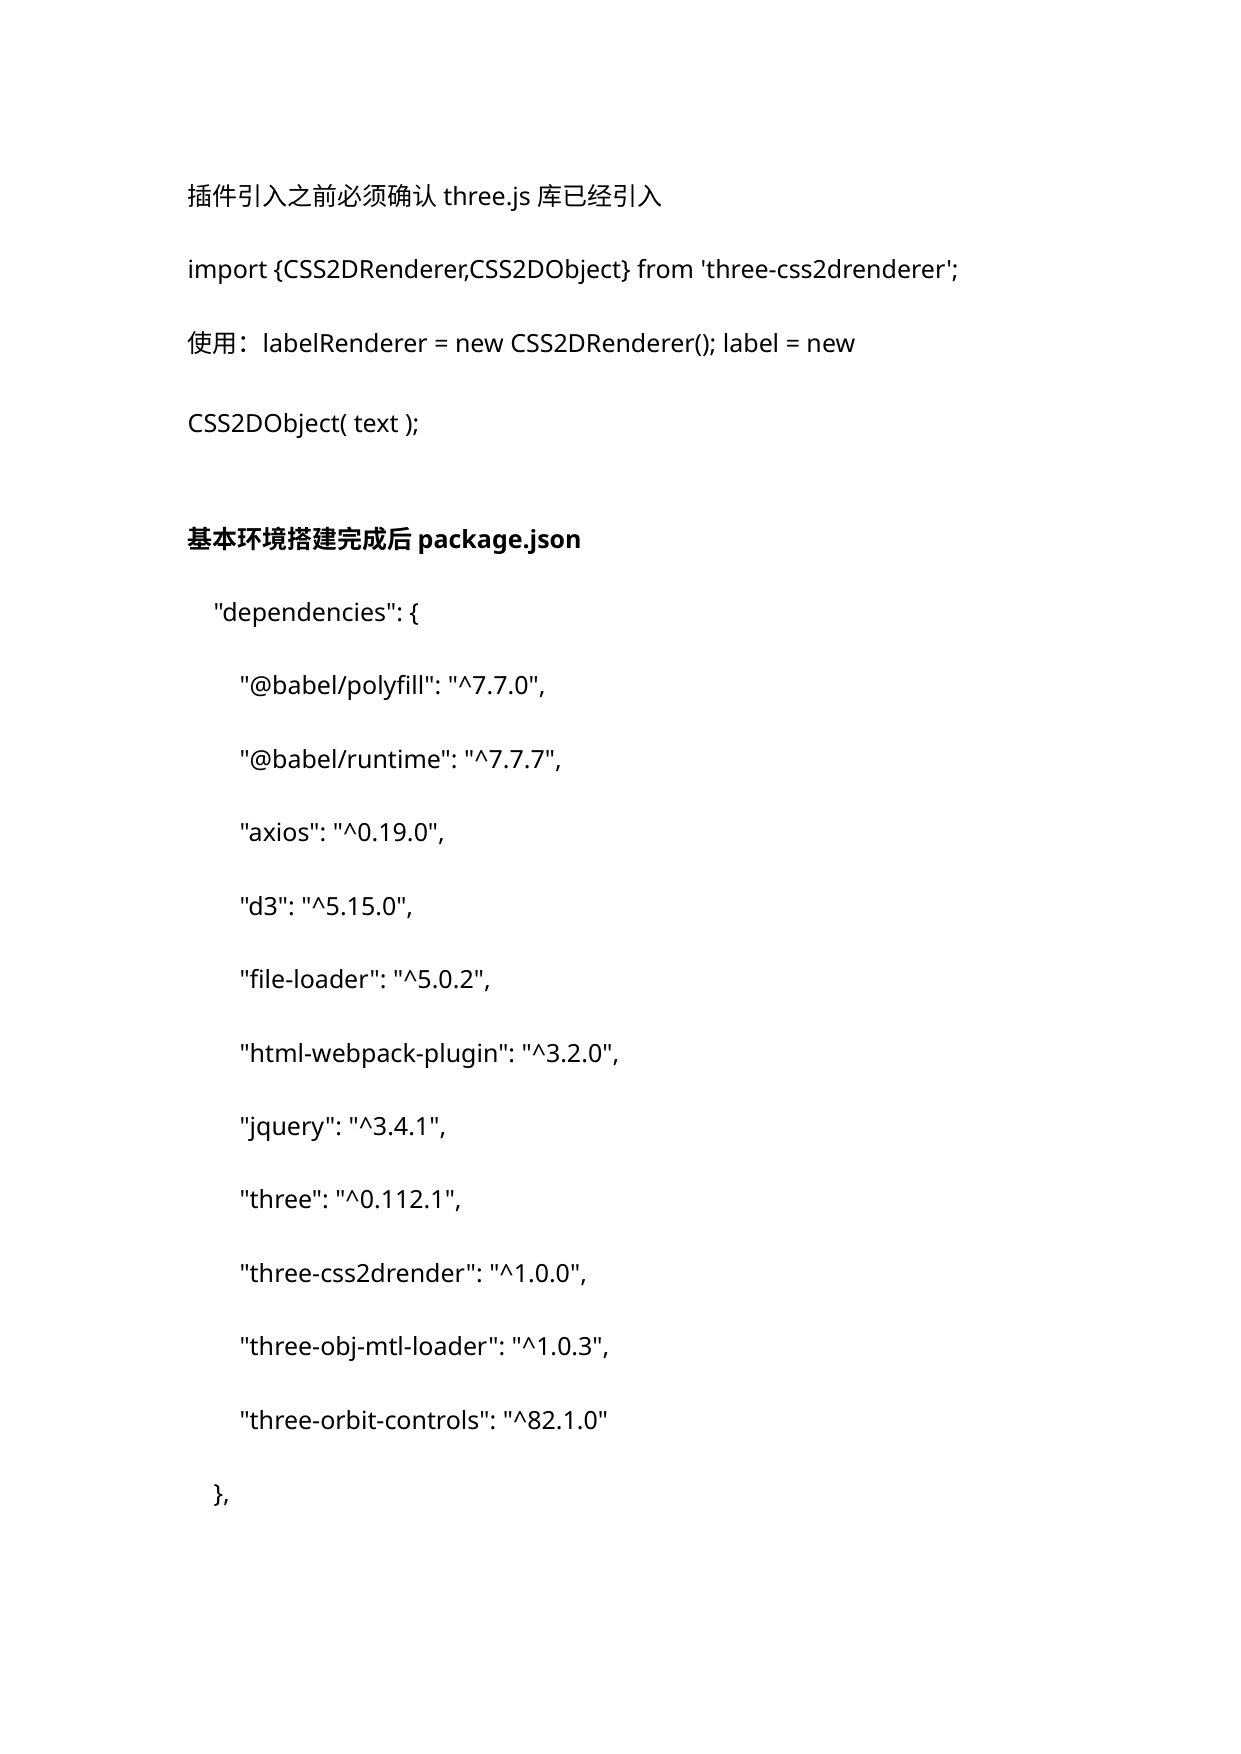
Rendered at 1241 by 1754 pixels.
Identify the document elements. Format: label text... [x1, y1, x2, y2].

text 基本环境搭建完成后package.json [187, 505, 1053, 570]
text "three": "^0.112.1", [187, 1167, 1053, 1232]
text }, [187, 1460, 1053, 1525]
text "three-orbit-controls": "^82.1.0" [187, 1387, 1053, 1452]
text "file-loader": "^5.0.2", [187, 946, 1053, 1011]
text "jquery": "^3.4.1", [187, 1093, 1053, 1158]
text import {CSS2DRenderer,CSS2DObject} from 'three-css2drenderer'; [187, 236, 1053, 301]
text "dependencies": { [187, 579, 1053, 644]
text 插件引入之前必须确认 three.js 库已经引入 [187, 162, 1053, 227]
text "d3": "^5.15.0", [187, 873, 1053, 938]
text "html-webpack-plugin": "^3.2.0", [187, 1020, 1053, 1085]
text 使用：labelRenderer = new CSS2DRenderer(); label = new CSS2DObject( text ); [187, 309, 1053, 456]
text "three-css2drender": "^1.0.0", [187, 1240, 1053, 1305]
text "@babel/runtime": "^7.7.7", [187, 726, 1053, 791]
text "axios": "^0.19.0", [187, 799, 1053, 864]
text "three-obj-mtl-loader": "^1.0.3", [187, 1313, 1053, 1378]
text "@babel/polyfill": "^7.7.0", [187, 653, 1053, 718]
